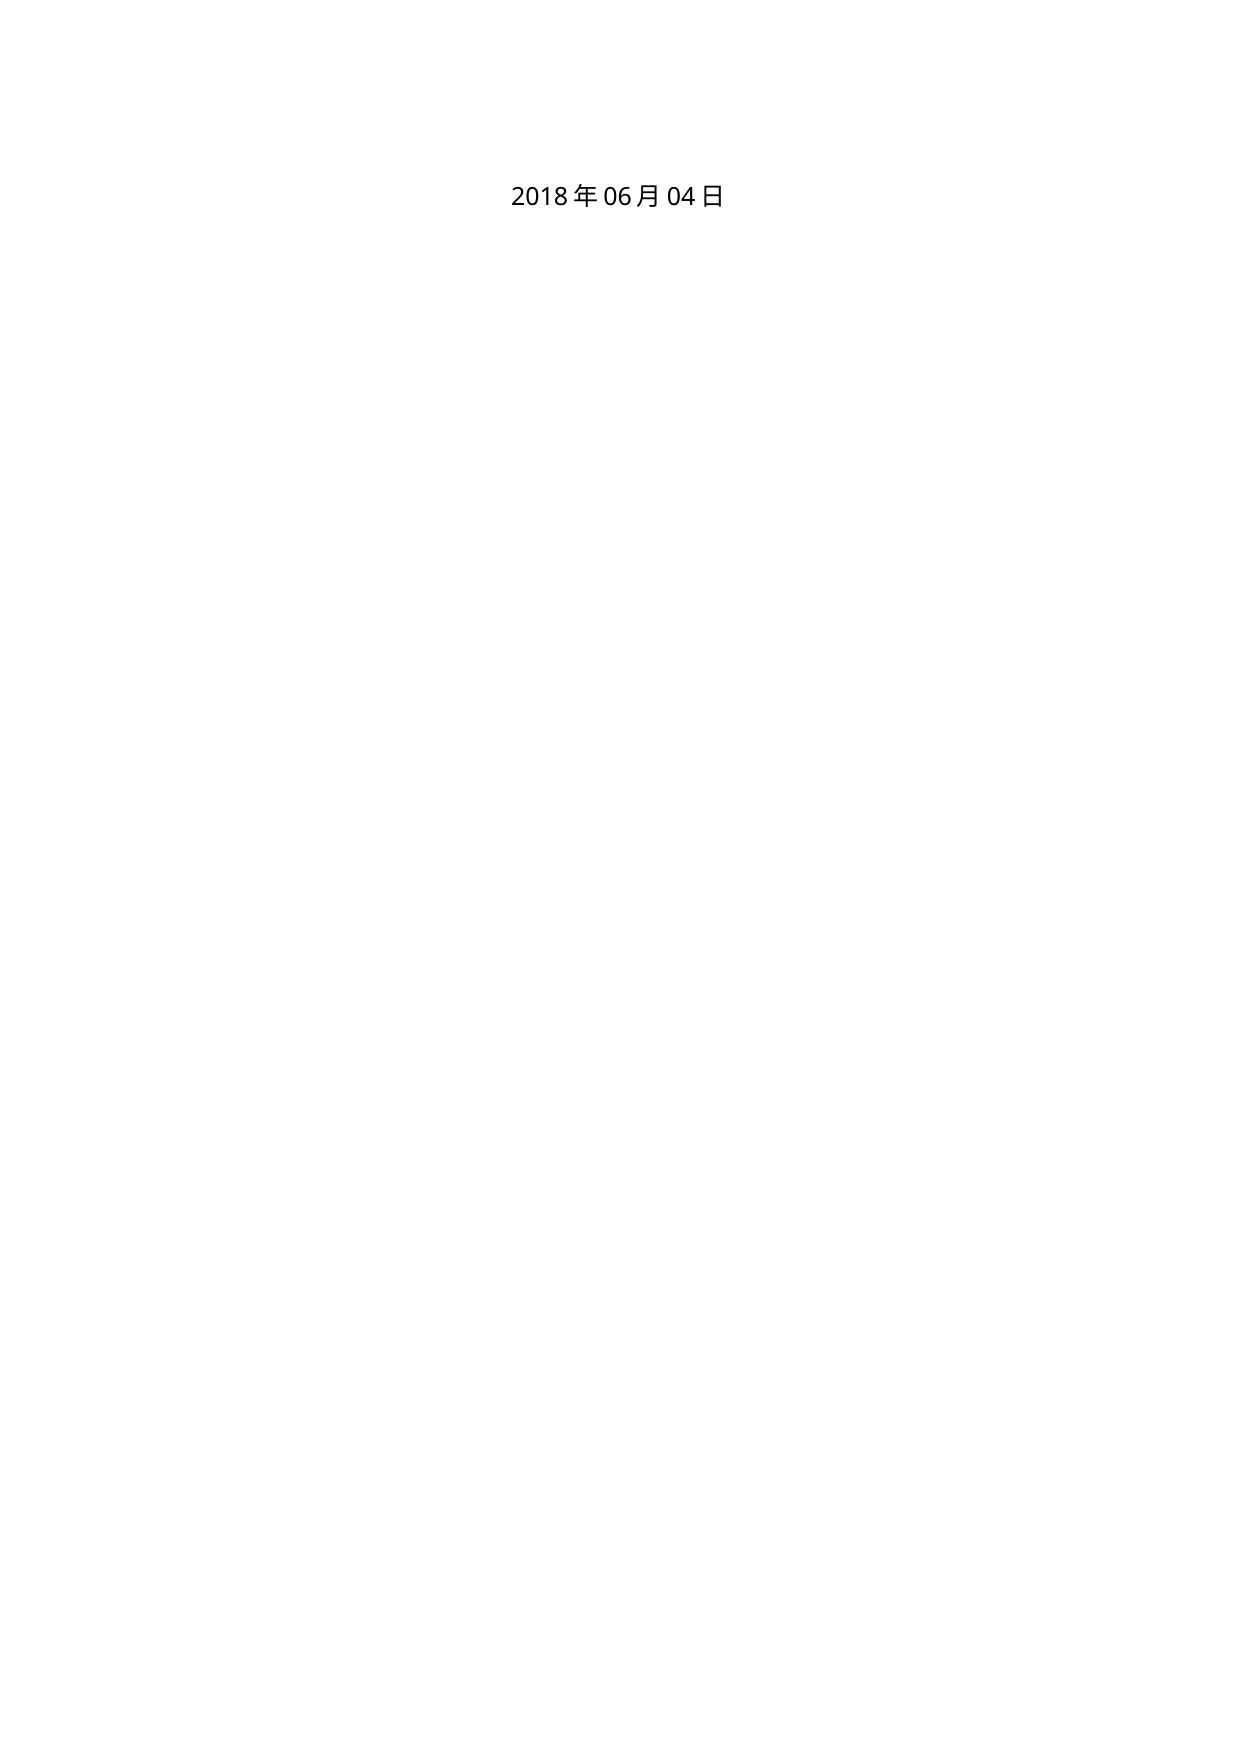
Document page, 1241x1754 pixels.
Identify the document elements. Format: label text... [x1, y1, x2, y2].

text 2018年06月04日 [187, 162, 1053, 227]
